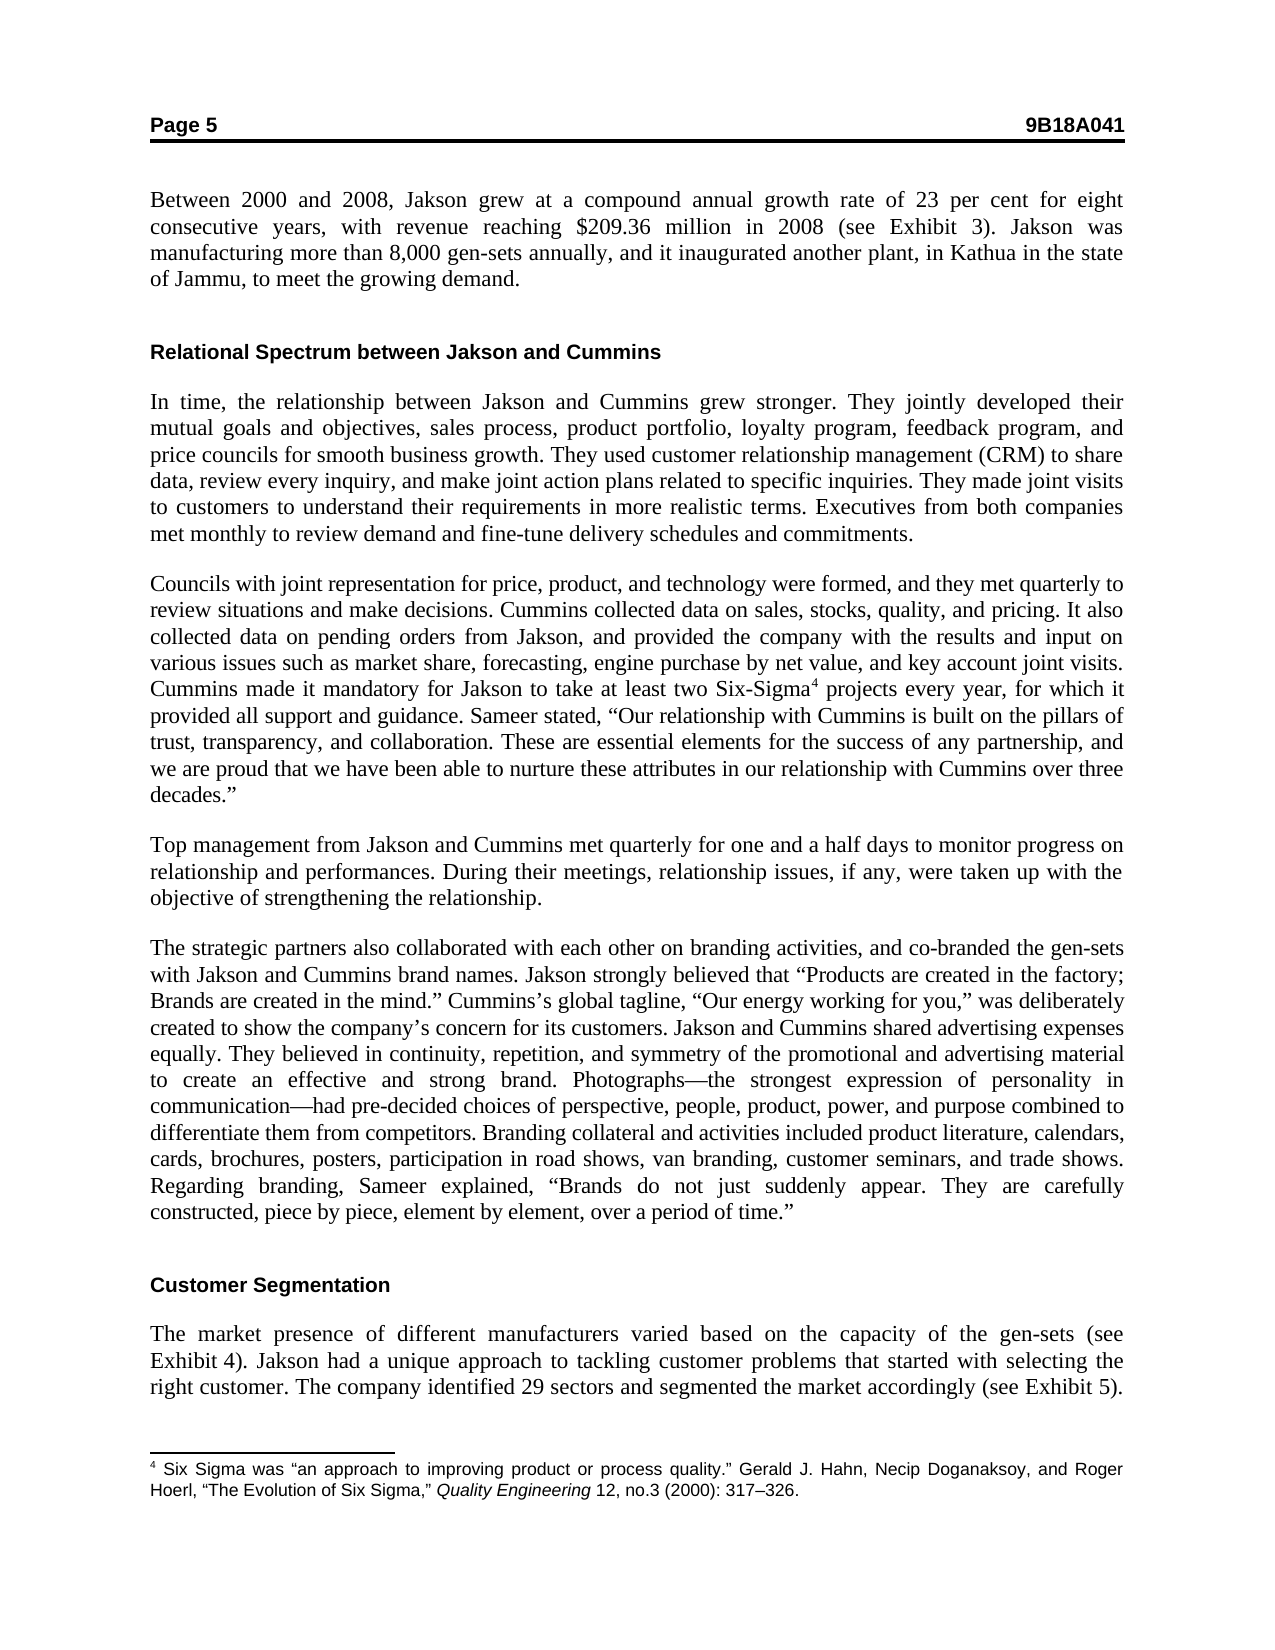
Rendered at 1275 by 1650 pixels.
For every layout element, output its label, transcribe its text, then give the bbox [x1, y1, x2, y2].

text Customer Segmentation [150, 1272, 1125, 1296]
text Councils with joint representation for price, product, and technology were formed, and they met quarterly to review situations and make decisions. Cummins collected data on sales, stocks, quality, and pricing. It also collected data on pending orders from Jakson, and provided the company with the results and input on various issues such as market share, forecasting, engine purchase by net value, and key account joint visits. Cummins made it mandatory for Jakson to take at least two Six-Sigma projects every year, for which it provided all support and guidance. Sameer stated, “Our relationship with Cummins is built on the pillars of trust, transparency, and collaboration. These are essential elements for the success of any partnership, and we are proud that we have been able to nurture these attributes in our relationship with Cummins over three decades.” [150, 570, 1125, 807]
text Top management from Jakson and Cummins met quarterly for one and a half days to monitor progress on relationship and performances. During their meetings, relationship issues, if any, were taken up with the objective of strengthening the relationship. [150, 831, 1125, 910]
text Between 2000 and 2008, Jakson grew at a compound annual growth rate of 23 per cent for eight consecutive years, with revenue reaching $209.36 million in 2008 (see Exhibit 3). Jakson was manufacturing more than 8,000 gen-sets annually, and it inaugurated another plant, in Kathua in the state of Jammu, to meet the growing demand. [150, 186, 1125, 292]
text Relational Spectrum between Jakson and Cummins [150, 340, 1125, 364]
text In time, the relationship between Jakson and Cummins grew stronger. They jointly developed their mutual goals and objectives, sales process, product portfolio, loyalty program, feedback program, and price councils for smooth business growth. They used customer relationship management (CRM) to share data, review every inquiry, and make joint action plans related to specific inquiries. They made joint visits to customers to understand their requirements in more realistic terms. Executives from both companies met monthly to review demand and fine-tune delivery schedules and commitments. [150, 388, 1125, 546]
text The strategic partners also collaborated with each other on branding activities, and co-branded the gen-sets with Jakson and Cummins brand names. Jakson strongly believed that “Products are created in the factory; Brands are created in the mind.” Cummins’s global tagline, “Our energy working for you,” was deliberately created to show the company’s concern for its customers. Jakson and Cummins shared advertising expenses equally. They believed in continuity, repetition, and symmetry of the promotional and advertising material to create an effective and strong brand. Photographs—the strongest expression of personality in communication—had pre-decided choices of perspective, people, product, power, and purpose combined to differentiate them from competitors. Branding collateral and activities included product literature, calendars, cards, brochures, posters, participation in road shows, van branding, customer seminars, and trade shows. Regarding branding, Sameer explained, “Brands do not just suddenly appear. They are carefully constructed, piece by piece, element by element, over a period of time.” [150, 934, 1125, 1224]
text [150, 1321, 1125, 1399]
